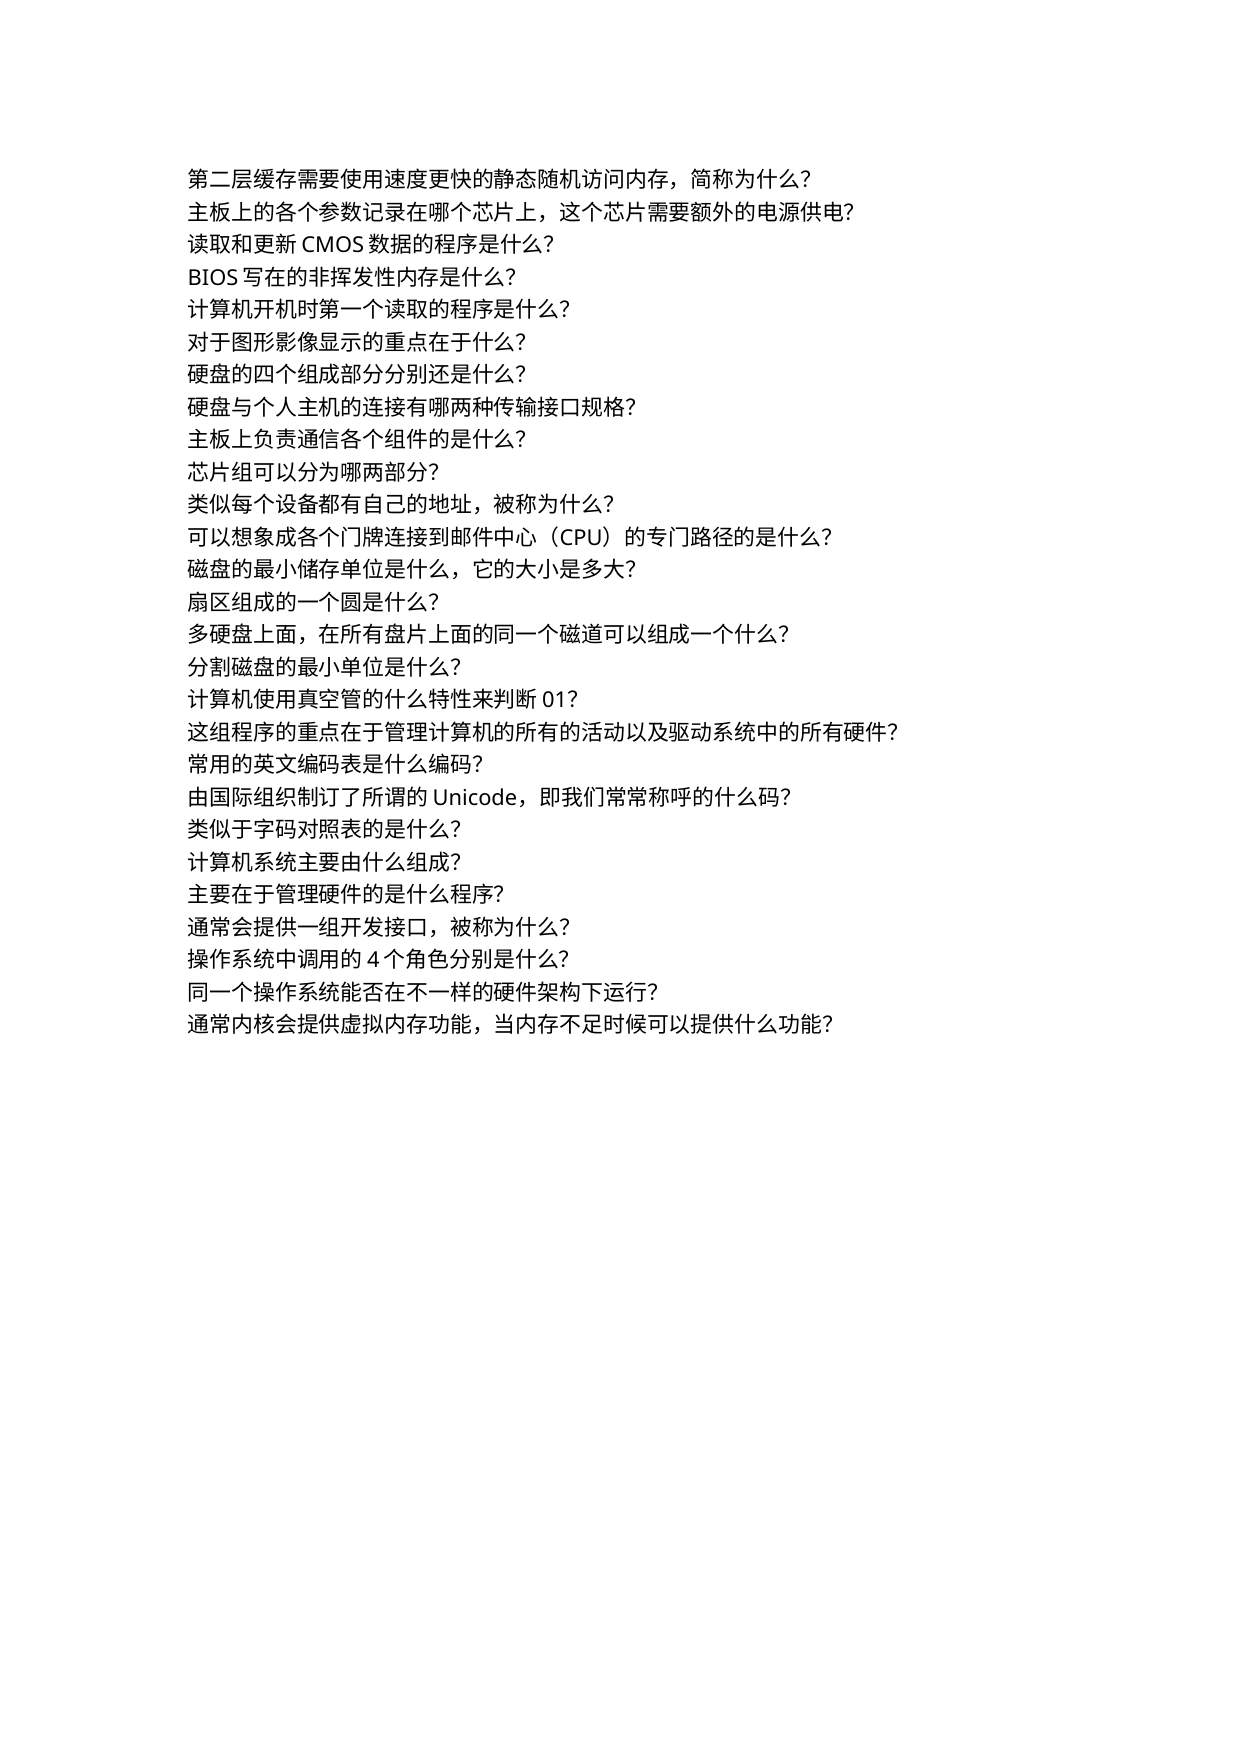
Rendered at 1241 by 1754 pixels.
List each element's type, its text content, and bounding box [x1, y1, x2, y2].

text 计算机系统主要由什么组成？ [187, 844, 1053, 877]
text BIOS写在的非挥发性内存是什么？ [187, 259, 1053, 292]
text 通常会提供一组开发接口，被称为什么？ [187, 909, 1053, 942]
text 硬盘与个人主机的连接有哪两种传输接口规格？ [187, 389, 1053, 422]
text 由国际组织制订了所谓的Unicode，即我们常常称呼的什么码？ [187, 779, 1053, 812]
text 类似每个设备都有自己的地址，被称为什么？ [187, 487, 1053, 519]
text 第二层缓存需要使用速度更快的静态随机访问内存，简称为什么？ [187, 162, 1053, 194]
text 主要在于管理硬件的是什么程序？ [187, 877, 1053, 909]
text 对于图形影像显示的重点在于什么？ [187, 324, 1053, 357]
text 主板上的各个参数记录在哪个芯片上，这个芯片需要额外的电源供电？ [187, 194, 1053, 227]
text 通常内核会提供虚拟内存功能，当内存不足时候可以提供什么功能？ [187, 1007, 1053, 1039]
text 操作系统中调用的4个角色分别是什么？ [187, 942, 1053, 974]
text 读取和更新CMOS数据的程序是什么？ [187, 227, 1053, 259]
text 这组程序的重点在于管理计算机的所有的活动以及驱动系统中的所有硬件？ [187, 714, 1053, 747]
text 计算机开机时第一个读取的程序是什么？ [187, 292, 1053, 324]
text 类似于字码对照表的是什么？ [187, 812, 1053, 844]
text 多硬盘上面，在所有盘片上面的同一个磁道可以组成一个什么？ [187, 617, 1053, 649]
text 分割磁盘的最小单位是什么？ [187, 649, 1053, 682]
text 硬盘的四个组成部分分别还是什么？ [187, 357, 1053, 389]
text 计算机使用真空管的什么特性来判断01？ [187, 682, 1053, 714]
text 磁盘的最小储存单位是什么，它的大小是多大？ [187, 552, 1053, 584]
text 可以想象成各个门牌连接到邮件中心（CPU）的专门路径的是什么？ [187, 519, 1053, 552]
text 芯片组可以分为哪两部分？ [187, 454, 1053, 487]
text 主板上负责通信各个组件的是什么？ [187, 422, 1053, 454]
text 常用的英文编码表是什么编码？ [187, 747, 1053, 779]
text 同一个操作系统能否在不一样的硬件架构下运行？ [187, 974, 1053, 1007]
text 扇区组成的一个圆是什么？ [187, 584, 1053, 617]
